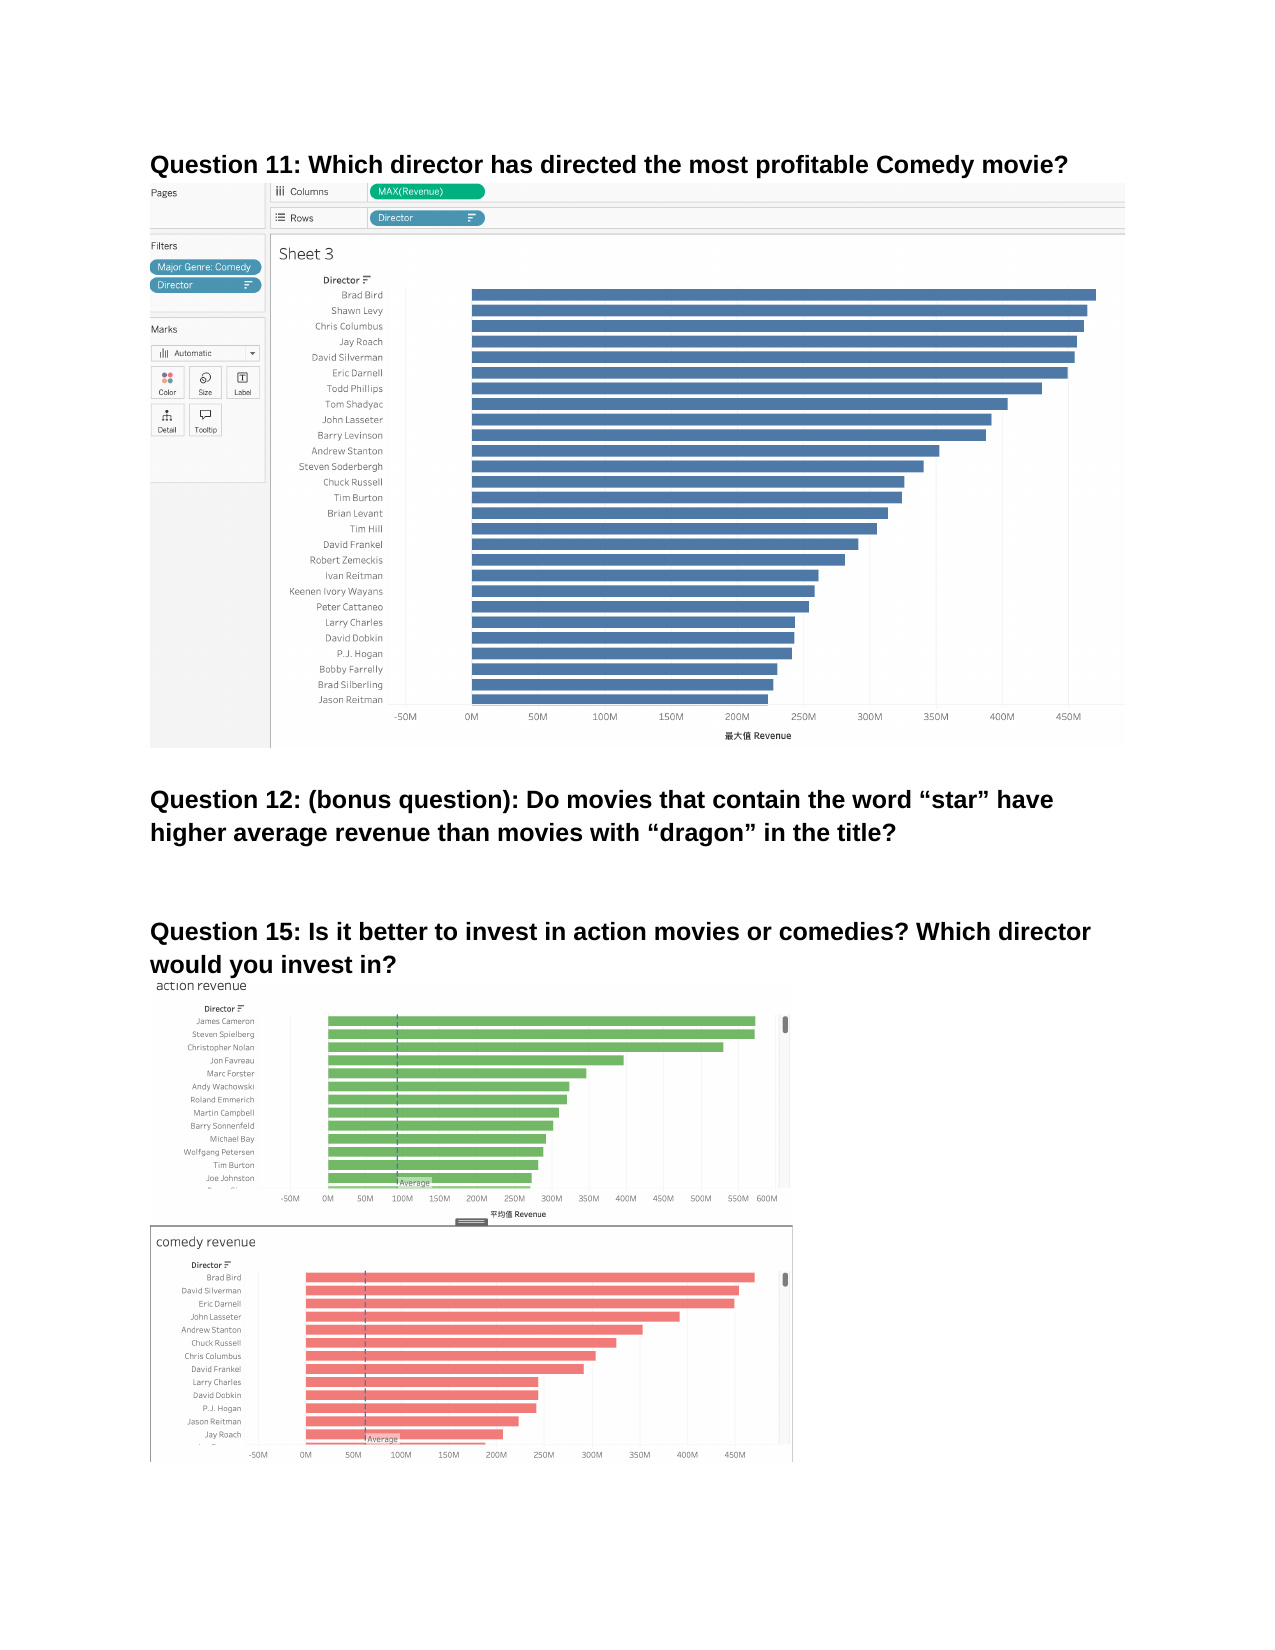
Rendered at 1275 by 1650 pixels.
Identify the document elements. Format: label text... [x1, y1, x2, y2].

text Question 15: Is it better to invest in action movies or comedies? Which director would you invest in? [150, 917, 1125, 979]
text Question 11: Which director has directed the most profitable Comedy movie? [150, 150, 1125, 179]
text Question 12: (bonus question): Do movies that contain the word “star” have higher average revenue than movies with “dragon” in the title? [150, 785, 1125, 847]
picture [150, 183, 1125, 748]
picture [150, 982, 793, 1462]
